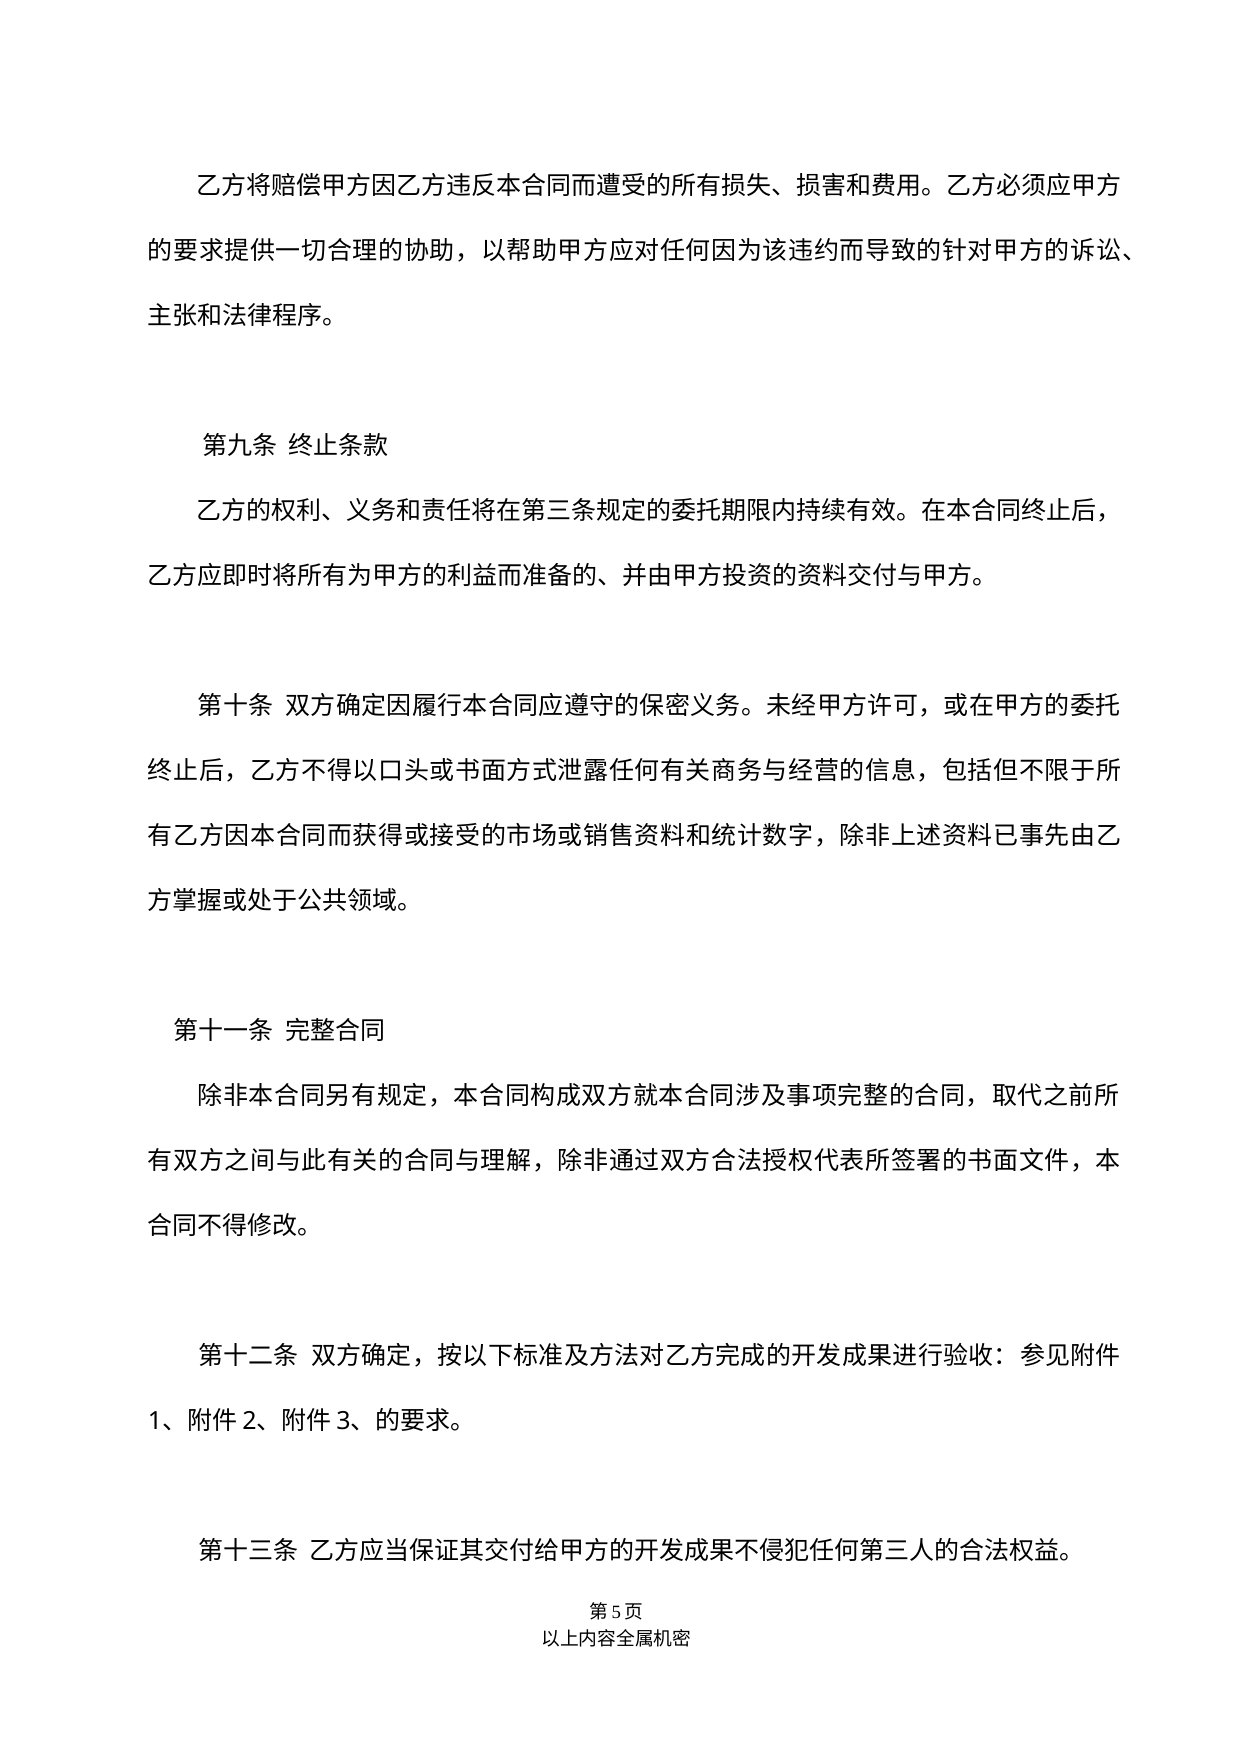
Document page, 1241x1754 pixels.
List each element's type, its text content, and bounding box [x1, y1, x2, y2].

text 除非本合同另有规定，本合同构成双方就本合同涉及事项完整的合同，取代之前所有双方之间与此有关的合同与理解，除非通过双方合法授权代表所签署的书面文件，本合同不得修改。 [148, 1061, 1122, 1256]
text 第十三条 乙方应当保证其交付给甲方的开发成果不侵犯任何第三人的合法权益。 [148, 1516, 1122, 1581]
text 第十二条 双方确定，按以下标准及方法对乙方完成的开发成果进行验收：参见附件1、附件2、附件3、的要求。 [148, 1321, 1122, 1451]
text 乙方的权利、义务和责任将在第三条规定的委托期限内持续有效。在本合同终止后，乙方应即时将所有为甲方的利益而准备的、并由甲方投资的资料交付与甲方。 [148, 476, 1122, 606]
text 第九条 终止条款 [202, 411, 1122, 476]
text 第十条 双方确定因履行本合同应遵守的保密义务。未经甲方许可，或在甲方的委托终止后，乙方不得以口头或书面方式泄露任何有关商务与经营的信息，包括但不限于所有乙方因本合同而获得或接受的市场或销售资料和统计数字，除非上述资料已事先由乙方掌握或处于公共领域。 [148, 671, 1122, 931]
text 第十一条 完整合同 [148, 996, 1122, 1061]
text 乙方将赔偿甲方因乙方违反本合同而遭受的所有损失、损害和费用。乙方必须应甲方的要求提供一切合理的协助，以帮助甲方应对任何因为该违约而导致的针对甲方的诉讼、主张和法律程序。 [148, 151, 1122, 346]
